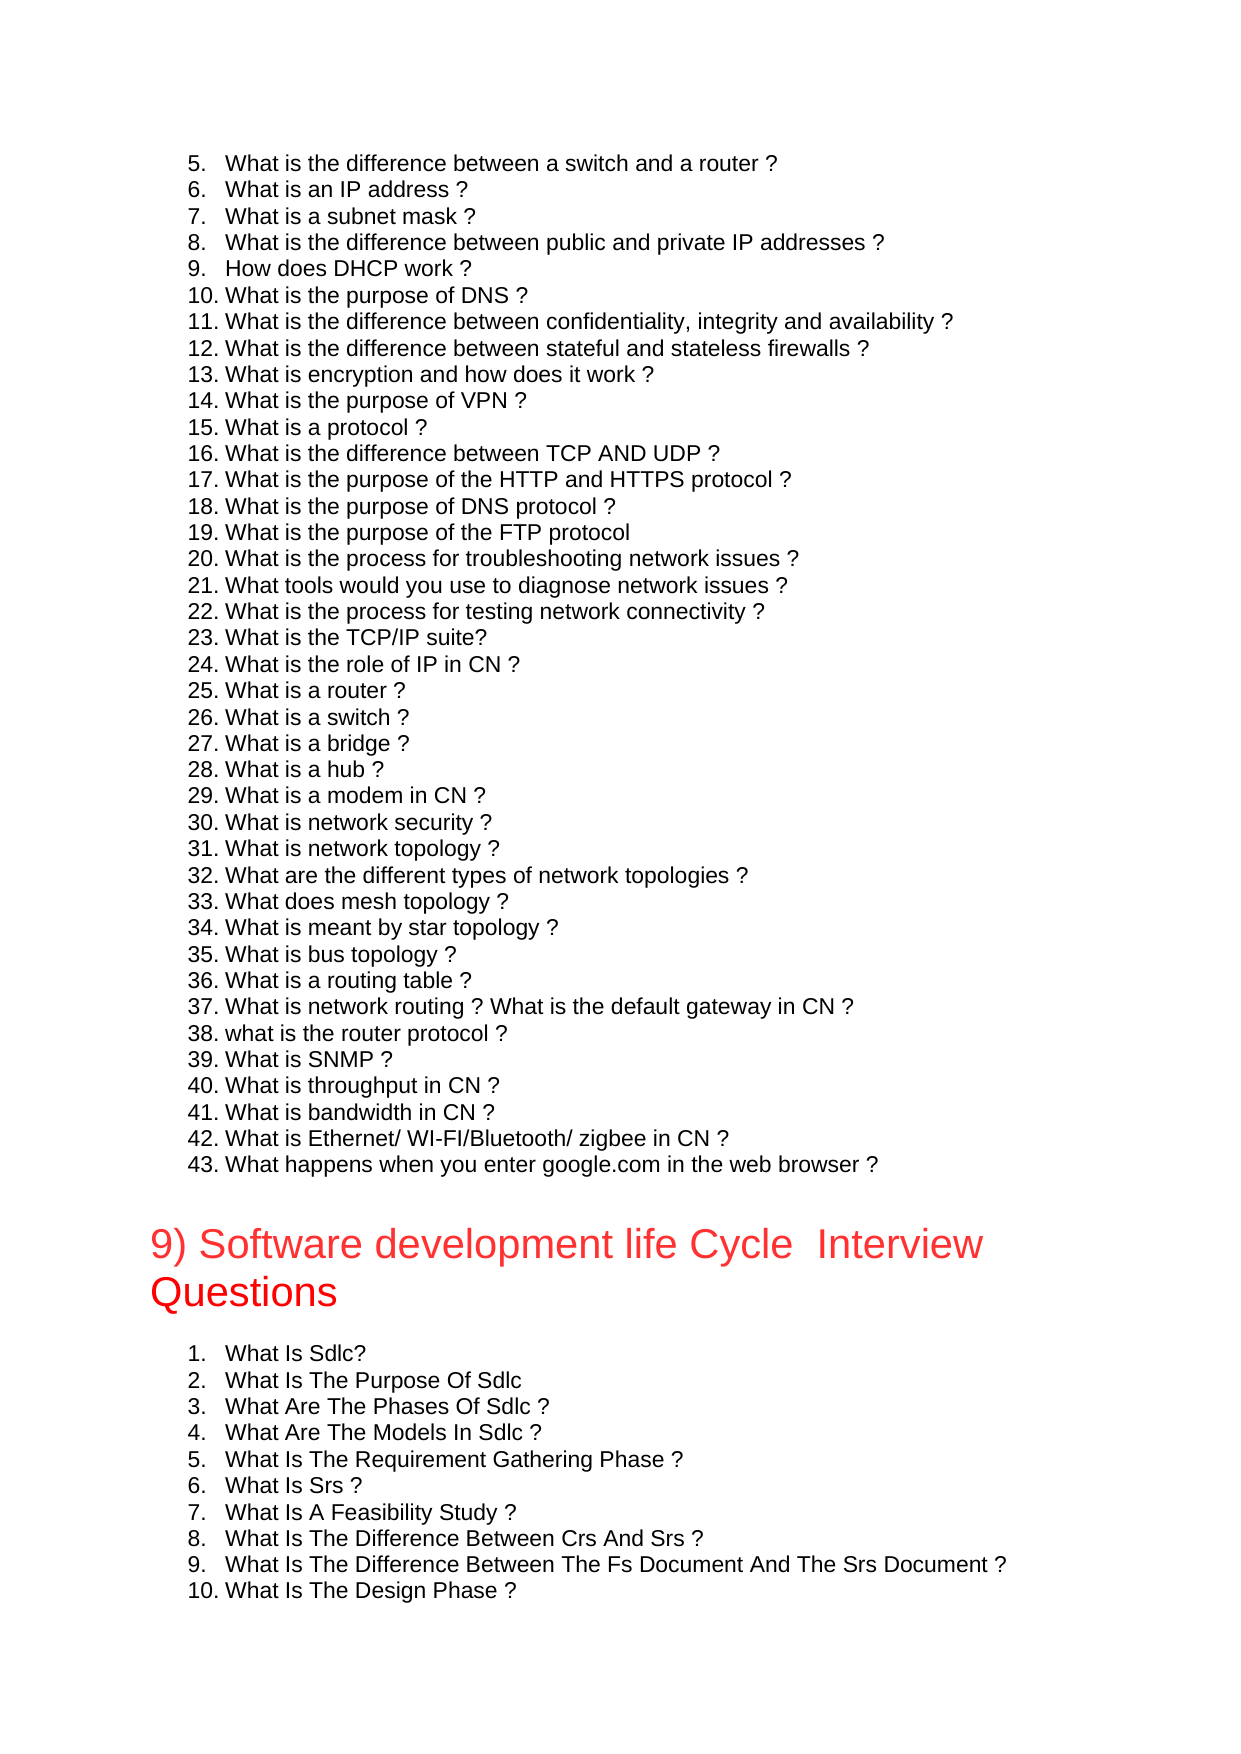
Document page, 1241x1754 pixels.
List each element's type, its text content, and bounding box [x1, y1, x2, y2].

list What is the TCP/IP suite? [187, 624, 1090, 651]
list What is the role of IP in CN ? [187, 651, 1090, 677]
list What is meant by star topology ? [187, 914, 1090, 941]
list What does mesh topology ? [187, 888, 1090, 914]
list What is network routing ? What is the default gateway in CN ? [187, 993, 1090, 1020]
list What is the purpose of DNS ? [187, 282, 1090, 308]
subtitle 9) Software development life Cycle Interview Questions [150, 1219, 1090, 1315]
list what is the router protocol ? [187, 1020, 1090, 1046]
list What Is Sdlc? [187, 1340, 1090, 1367]
list What is an IP address ? [187, 176, 1090, 203]
list What Is Srs ? [187, 1472, 1090, 1498]
list What Is The Design Phase ? [187, 1577, 1090, 1604]
list What Are The Models In Sdlc ? [187, 1419, 1090, 1446]
list What Is The Difference Between Crs And Srs ? [187, 1525, 1090, 1551]
list What is Ethernet/ WI-FI/Bluetooth/ zigbee in CN ? [187, 1125, 1090, 1151]
list What is bus topology ? [187, 941, 1090, 967]
list What Is The Requirement Gathering Phase ? [187, 1446, 1090, 1472]
list What Are The Phases Of Sdlc ? [187, 1393, 1090, 1419]
list What Is A Feasibility Study ? [187, 1498, 1090, 1525]
list What is encryption and how does it work ? [187, 361, 1090, 387]
list What is a hub ? [187, 756, 1090, 782]
list What is the process for troubleshooting network issues ? [187, 545, 1090, 572]
list What Is The Purpose Of Sdlc [187, 1367, 1090, 1393]
list What is network security ? [187, 809, 1090, 835]
list What happens when you enter google.com in the web browser ? [187, 1151, 1090, 1178]
list What is SNMP ? [187, 1046, 1090, 1072]
list What is a router ? [187, 677, 1090, 703]
list What is a subnet mask ? [187, 203, 1090, 229]
list What is the difference between confidentiality, integrity and availability ? [187, 308, 1090, 334]
list What is a modem in CN ? [187, 782, 1090, 809]
list What is the purpose of the HTTP and HTTPS protocol ? [187, 466, 1090, 493]
list What is a protocol ? [187, 413, 1090, 440]
list What is throughput in CN ? [187, 1072, 1090, 1099]
list What is the difference between TCP AND UDP ? [187, 440, 1090, 466]
list What is the purpose of DNS protocol ? [187, 493, 1090, 519]
list What Is The Difference Between The Fs Document And The Srs Document ? [187, 1551, 1090, 1577]
list What are the different types of network topologies ? [187, 862, 1090, 888]
list What is the purpose of VPN ? [187, 387, 1090, 413]
list What is the process for testing network connectivity ? [187, 598, 1090, 624]
list What is the difference between stateful and stateless firewalls ? [187, 334, 1090, 361]
list How does DHCP work ? [187, 255, 1090, 282]
list What is the difference between public and private IP addresses ? [187, 229, 1090, 255]
list What is network topology ? [187, 835, 1090, 862]
list What is the difference between a switch and a router ? [187, 150, 1090, 176]
list What is the purpose of the FTP protocol [187, 519, 1090, 545]
list What is a bridge ? [187, 730, 1090, 756]
list What is a routing table ? [187, 967, 1090, 993]
list What is a switch ? [187, 703, 1090, 730]
list What tools would you use to diagnose network issues ? [187, 572, 1090, 598]
list What is bandwidth in CN ? [187, 1099, 1090, 1125]
